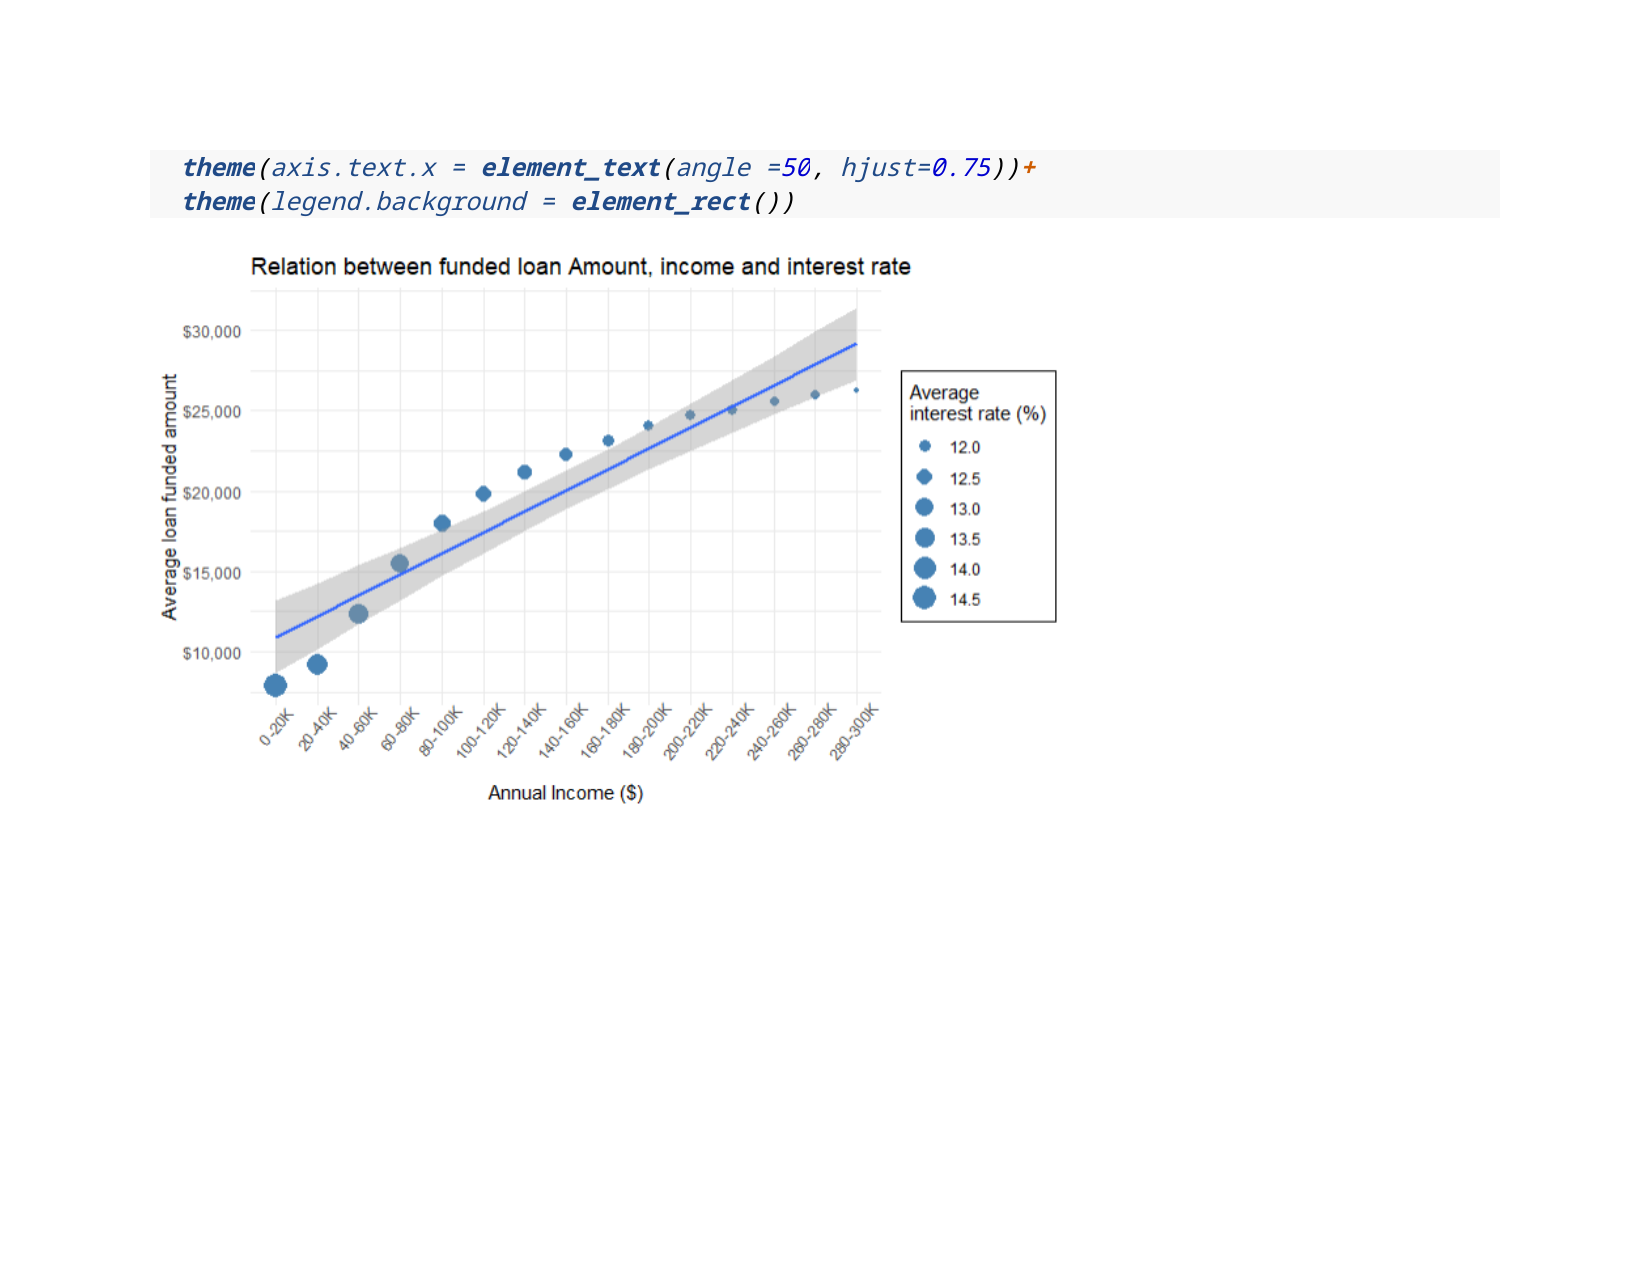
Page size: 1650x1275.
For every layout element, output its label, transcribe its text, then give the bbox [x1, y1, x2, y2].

picture [150, 238, 1125, 818]
